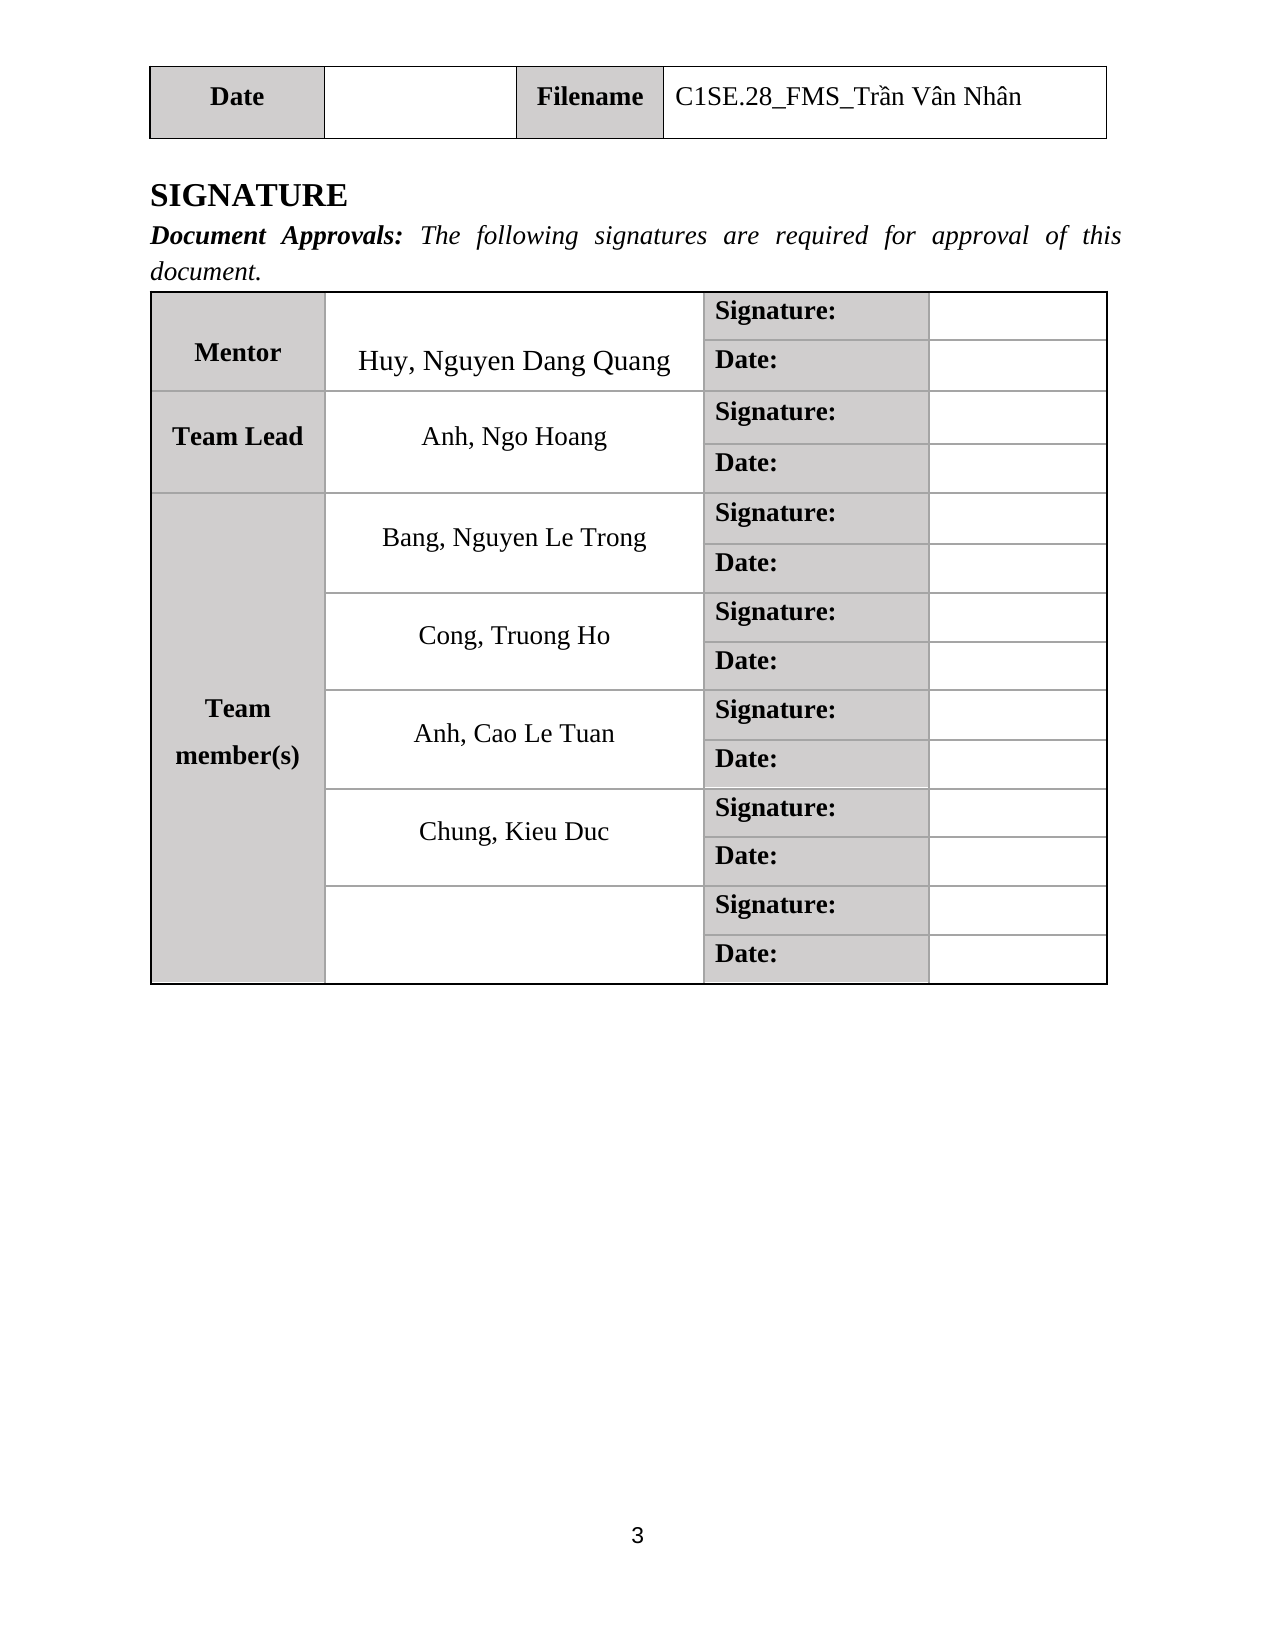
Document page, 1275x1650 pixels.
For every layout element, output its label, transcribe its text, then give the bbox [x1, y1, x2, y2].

table_cell Signature: [705, 790, 928, 836]
table_cell Team member(s) [152, 494, 324, 982]
table_cell [930, 545, 1106, 592]
table_cell [930, 838, 1106, 885]
table_cell [930, 341, 1106, 390]
table_cell Signature: [705, 594, 928, 641]
table_cell C1SE.28_FMS_Trần Vân Nhân [664, 67, 1106, 138]
table_cell [930, 392, 1106, 443]
table_cell [326, 887, 703, 982]
table_cell Date: [705, 643, 928, 689]
table_cell [325, 67, 516, 138]
table_cell Date: [705, 445, 928, 492]
table_cell Anh, Cao Le Tuan [326, 691, 703, 787]
table_cell Signature: [705, 691, 928, 739]
table_cell Date: [705, 838, 928, 885]
table_cell Signature: [705, 887, 928, 934]
table_cell Date [151, 67, 324, 138]
table_cell Signature: [705, 494, 928, 543]
table_cell [930, 691, 1106, 739]
table_header Mentor [152, 293, 324, 390]
table_cell [930, 790, 1106, 836]
table_cell [930, 594, 1106, 641]
table_cell Filename [517, 67, 663, 138]
table_cell [930, 887, 1106, 934]
table_cell Date: [705, 341, 928, 390]
table_header Signature: [705, 293, 928, 339]
table_cell Team Lead [152, 392, 324, 492]
table_cell Date: [705, 936, 928, 982]
table_cell Bang, Nguyen Le Trong [326, 494, 703, 592]
table_cell Signature: [705, 392, 928, 443]
table_header [930, 293, 1106, 339]
table_cell Chung, Kieu Duc [326, 790, 703, 885]
table_cell Date: [705, 741, 928, 787]
table_cell [930, 741, 1106, 787]
table_cell Anh, Ngo Hoang [326, 392, 703, 492]
table_header Huy, Nguyen Dang Quang [326, 293, 703, 390]
table_cell Cong, Truong Ho [326, 594, 703, 689]
table_cell [930, 936, 1106, 982]
table_cell [930, 445, 1106, 492]
table_cell Date: [705, 545, 928, 592]
text Document Approvals: The following signatures are required for approval of this document. [150, 219, 1125, 286]
text SIGNATURE [150, 175, 1125, 213]
table_cell [930, 643, 1106, 689]
table_cell [930, 494, 1106, 543]
